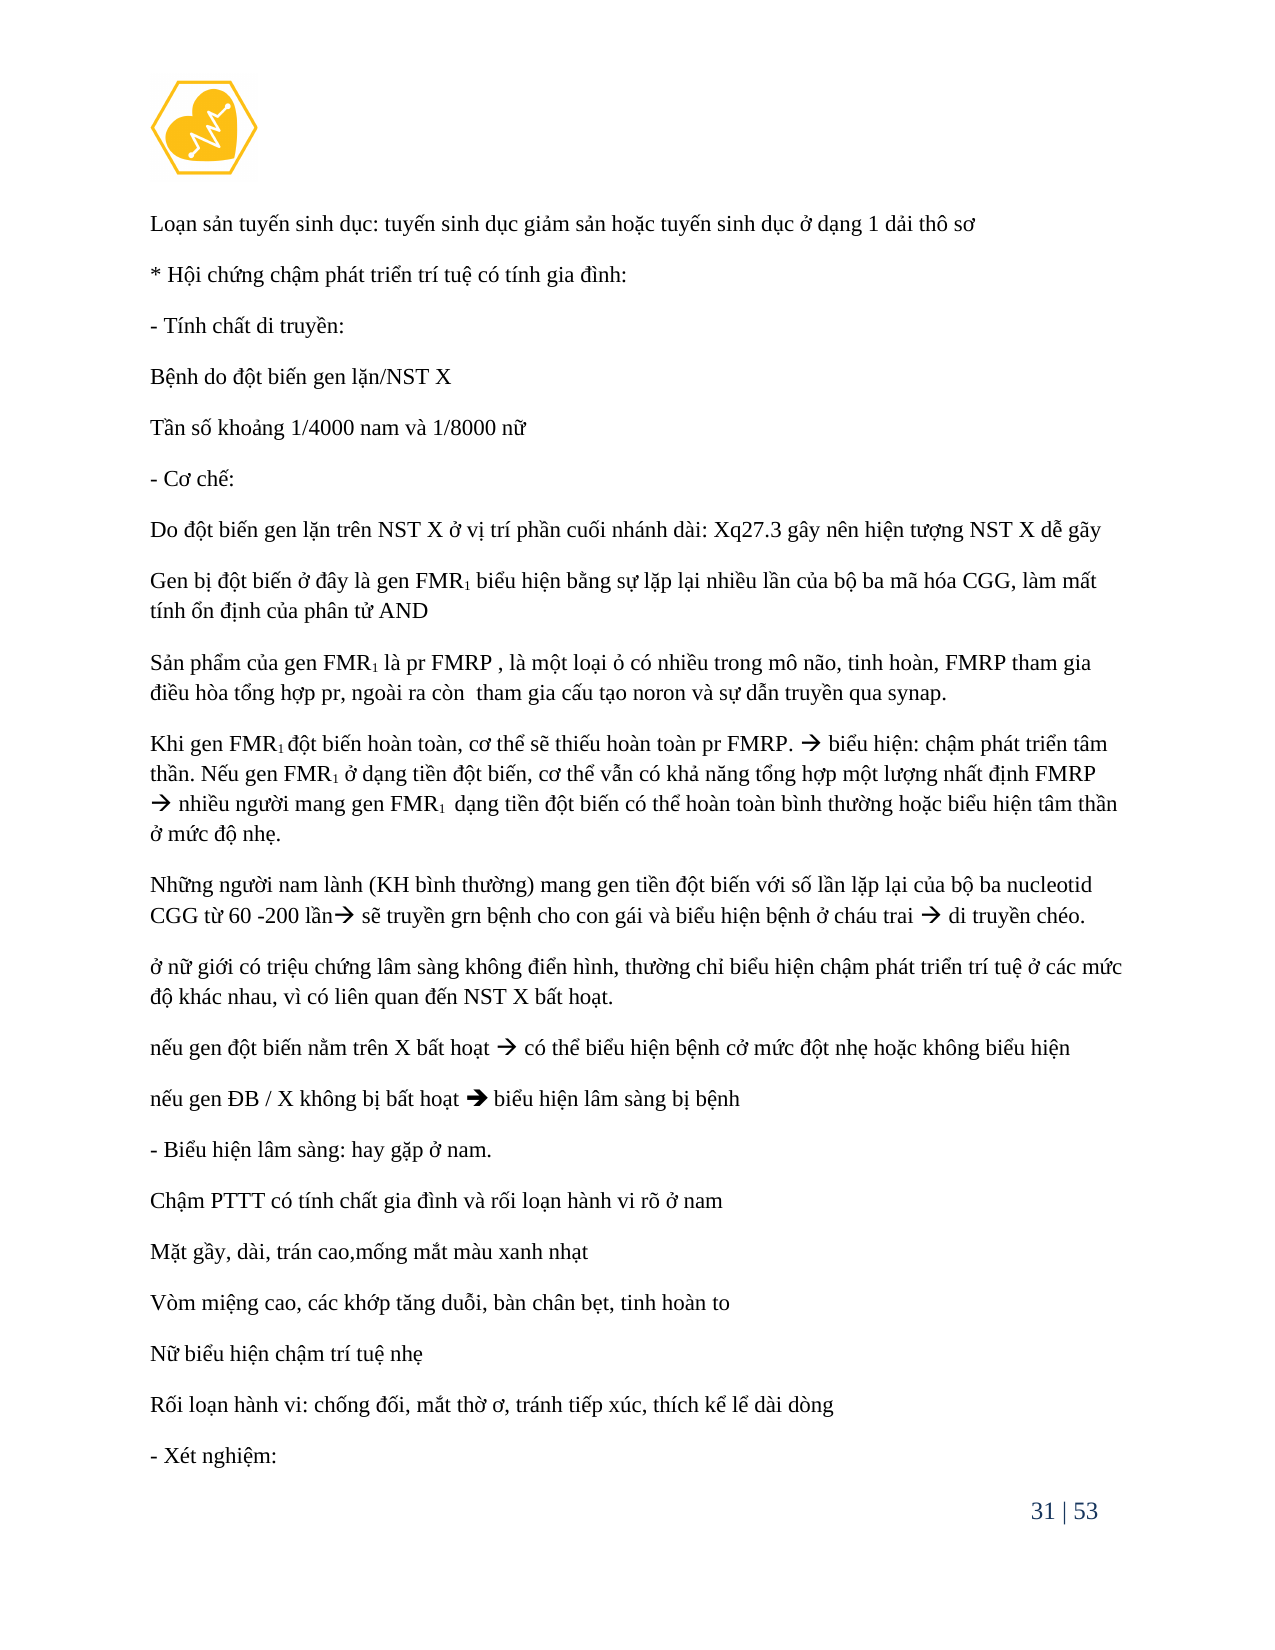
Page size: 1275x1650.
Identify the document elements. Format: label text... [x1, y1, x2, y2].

text - Cơ chế: [150, 465, 1125, 492]
text - Xét nghiệm: [150, 1442, 1125, 1469]
text Vòm miệng cao, các khớp tăng duỗi, bàn chân bẹt, tinh hoàn to [150, 1289, 1125, 1316]
text Sản phẩm của gen FMR1 là pr FMRP , là một loại ỏ có nhiều trong mô não, tinh hoàn, FMRP tham gia điều hòa tổng hợp pr, ngoài ra còn tham gia cấu tạo noron và sự dẫn truyền qua synap. [150, 648, 1125, 705]
text Rối loạn hành vi: chống đối, mắt thờ ơ, tránh tiếp xúc, thích kể lể dài dòng [150, 1391, 1125, 1418]
picture [150, 73, 258, 182]
text nếu gen ĐB / X không bị bất hoạt biểu hiện lâm sàng bị bệnh [150, 1085, 1125, 1111]
text - Biểu hiện lâm sàng: hay gặp ở nam. [150, 1136, 1125, 1162]
text Chậm PTTT có tính chất gia đình và rối loạn hành vi rõ ở nam [150, 1187, 1125, 1213]
text * Hội chứng chậm phát triển trí tuệ có tính gia đình: [150, 261, 1125, 287]
text Những người nam lành (KH bình thường) mang gen tiền đột biến với số lần lặp lại của bộ ba nucleotid CGG từ 60 -200 lần sẽ truyền grn bệnh cho con gái và biểu hiện bệnh ở cháu trai di truyền chéo. [150, 871, 1125, 928]
text Nữ biểu hiện chậm trí tuệ nhẹ [150, 1340, 1125, 1367]
text Loạn sản tuyến sinh dục: tuyến sinh dục giảm sản hoặc tuyến sinh dục ở dạng 1 dải thô sơ [150, 210, 1125, 236]
text - Tính chất di truyền: [150, 312, 1125, 338]
text ở nữ giới có triệu chứng lâm sàng không điển hình, thường chỉ biểu hiện chậm phát triển trí tuệ ở các mức độ khác nhau, vì có liên quan đến NST X bất hoạt. [150, 953, 1125, 1009]
text Do đột biến gen lặn trên NST X ở vị trí phần cuối nhánh dài: Xq27.3 gây nên hiện tượng NST X dễ gãy [150, 516, 1125, 543]
text nếu gen đột biến nằm trên X bất hoạt có thể biểu hiện bệnh cở mức đột nhẹ hoặc không biểu hiện [150, 1034, 1125, 1060]
text Bệnh do đột biến gen lặn/NST X [150, 363, 1125, 389]
text Khi gen FMR1 đột biến hoàn toàn, cơ thể sẽ thiếu hoàn toàn pr FMRP. biểu hiện: chậm phát triển tâm thần. Nếu gen FMR1 ở dạng tiền đột biến, cơ thể vẫn có khả năng tổng hợp một lượng nhất định FMRP nhiều người mang gen FMR1 dạng tiền đột biến có thể hoàn toàn bình thường hoặc biểu hiện tâm thần ở mức độ nhẹ. [150, 730, 1125, 847]
text Tần số khoảng 1/4000 nam và 1/8000 nữ [150, 414, 1125, 441]
text Mặt gầy, dài, trán cao,mống mắt màu xanh nhạt [150, 1238, 1125, 1264]
text Gen bị đột biến ở đây là gen FMR1 biểu hiện bằng sự lặp lại nhiều lần của bộ ba mã hóa CGG, làm mất tính ổn định của phân tử AND [150, 567, 1125, 624]
